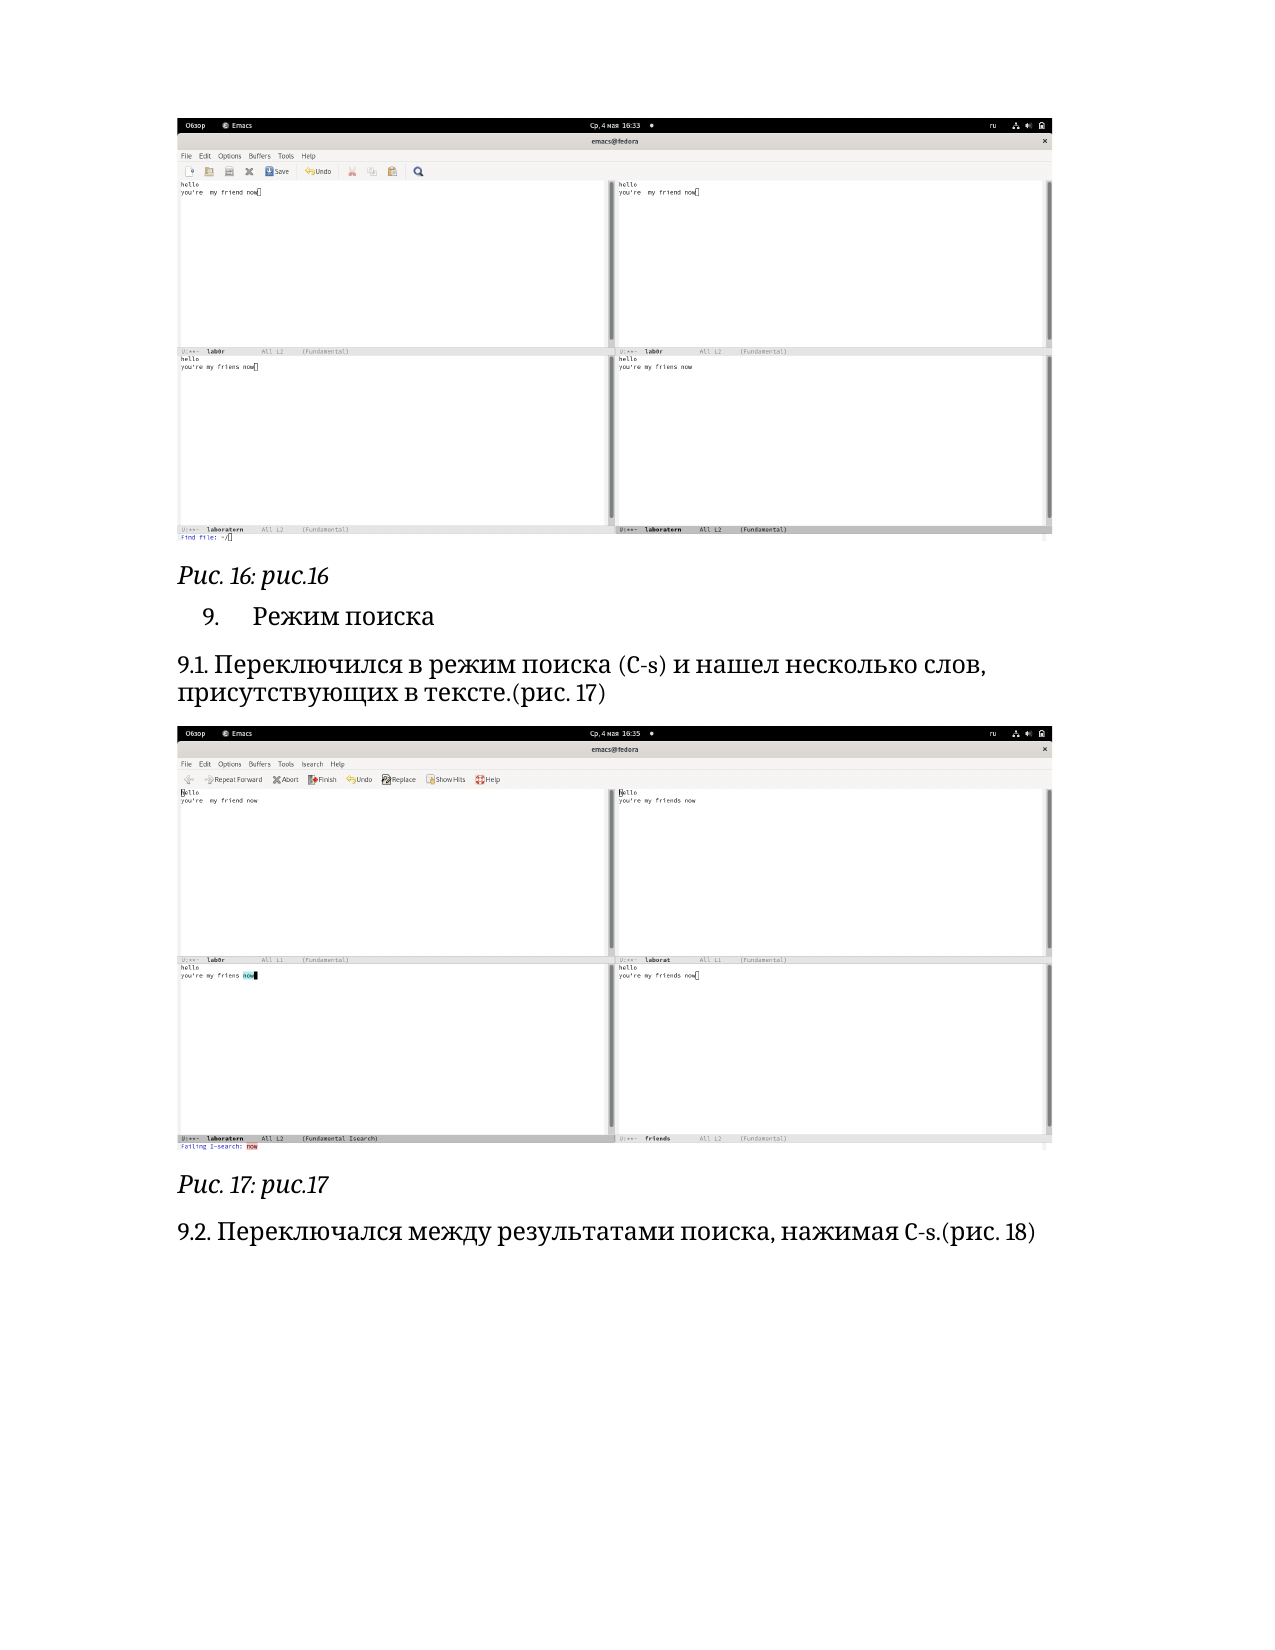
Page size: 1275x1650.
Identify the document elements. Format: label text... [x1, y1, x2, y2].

text Рис. 16: рис.16 [177, 562, 1186, 591]
list Режим поиска [202, 603, 1186, 632]
text 9.1. Переключился в режим поиска (C-s) и нашел несколько слов, присутствующих в тексте.(рис. 17) [177, 651, 1186, 708]
picture [177, 118, 1053, 541]
text Рис. 17: рис.17 [177, 1171, 1186, 1199]
picture [177, 726, 1053, 1150]
text 9.2. Переключался между результатами поиска, нажимая C-s.(рис. 18) [177, 1218, 1186, 1247]
